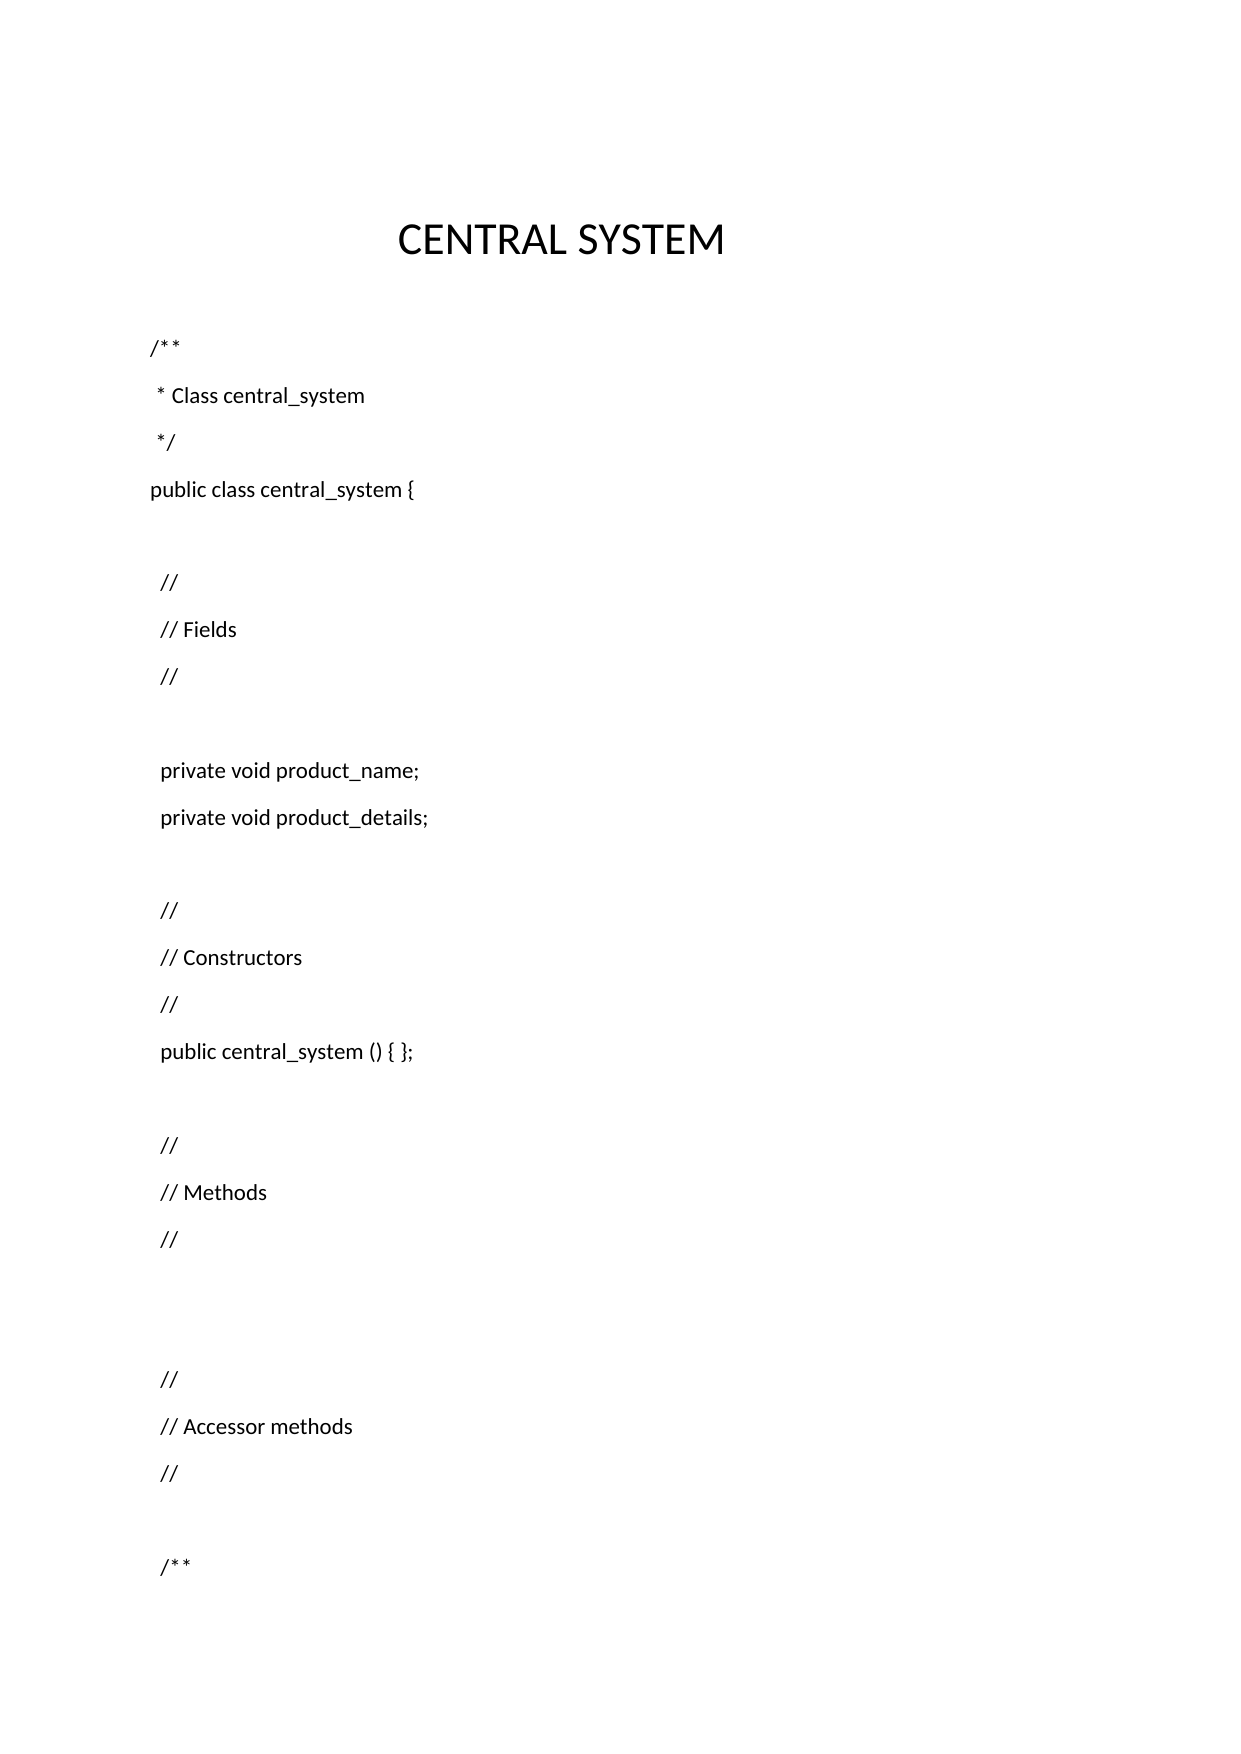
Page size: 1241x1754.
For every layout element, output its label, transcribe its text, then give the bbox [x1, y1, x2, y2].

text private void product_details; [150, 803, 1090, 831]
text */ [150, 428, 1090, 456]
text // [150, 897, 1090, 925]
text // [150, 1225, 1090, 1253]
text // Methods [150, 1178, 1090, 1206]
text // [150, 1365, 1090, 1393]
text // [150, 990, 1090, 1018]
text // Accessor methods [150, 1412, 1090, 1440]
text /** [150, 334, 1090, 362]
text // [150, 568, 1090, 597]
text // Fields [150, 615, 1090, 643]
text private void product_name; [150, 756, 1090, 784]
text CENTRAL SYSTEM [150, 210, 1090, 266]
text public central_system () { }; [150, 1037, 1090, 1065]
text public class central_system { [150, 475, 1090, 503]
text // [150, 662, 1090, 690]
text // [150, 1459, 1090, 1487]
text // [150, 1131, 1090, 1159]
text * Class central_system [150, 381, 1090, 409]
text /** [150, 1553, 1090, 1581]
text // Constructors [150, 943, 1090, 972]
